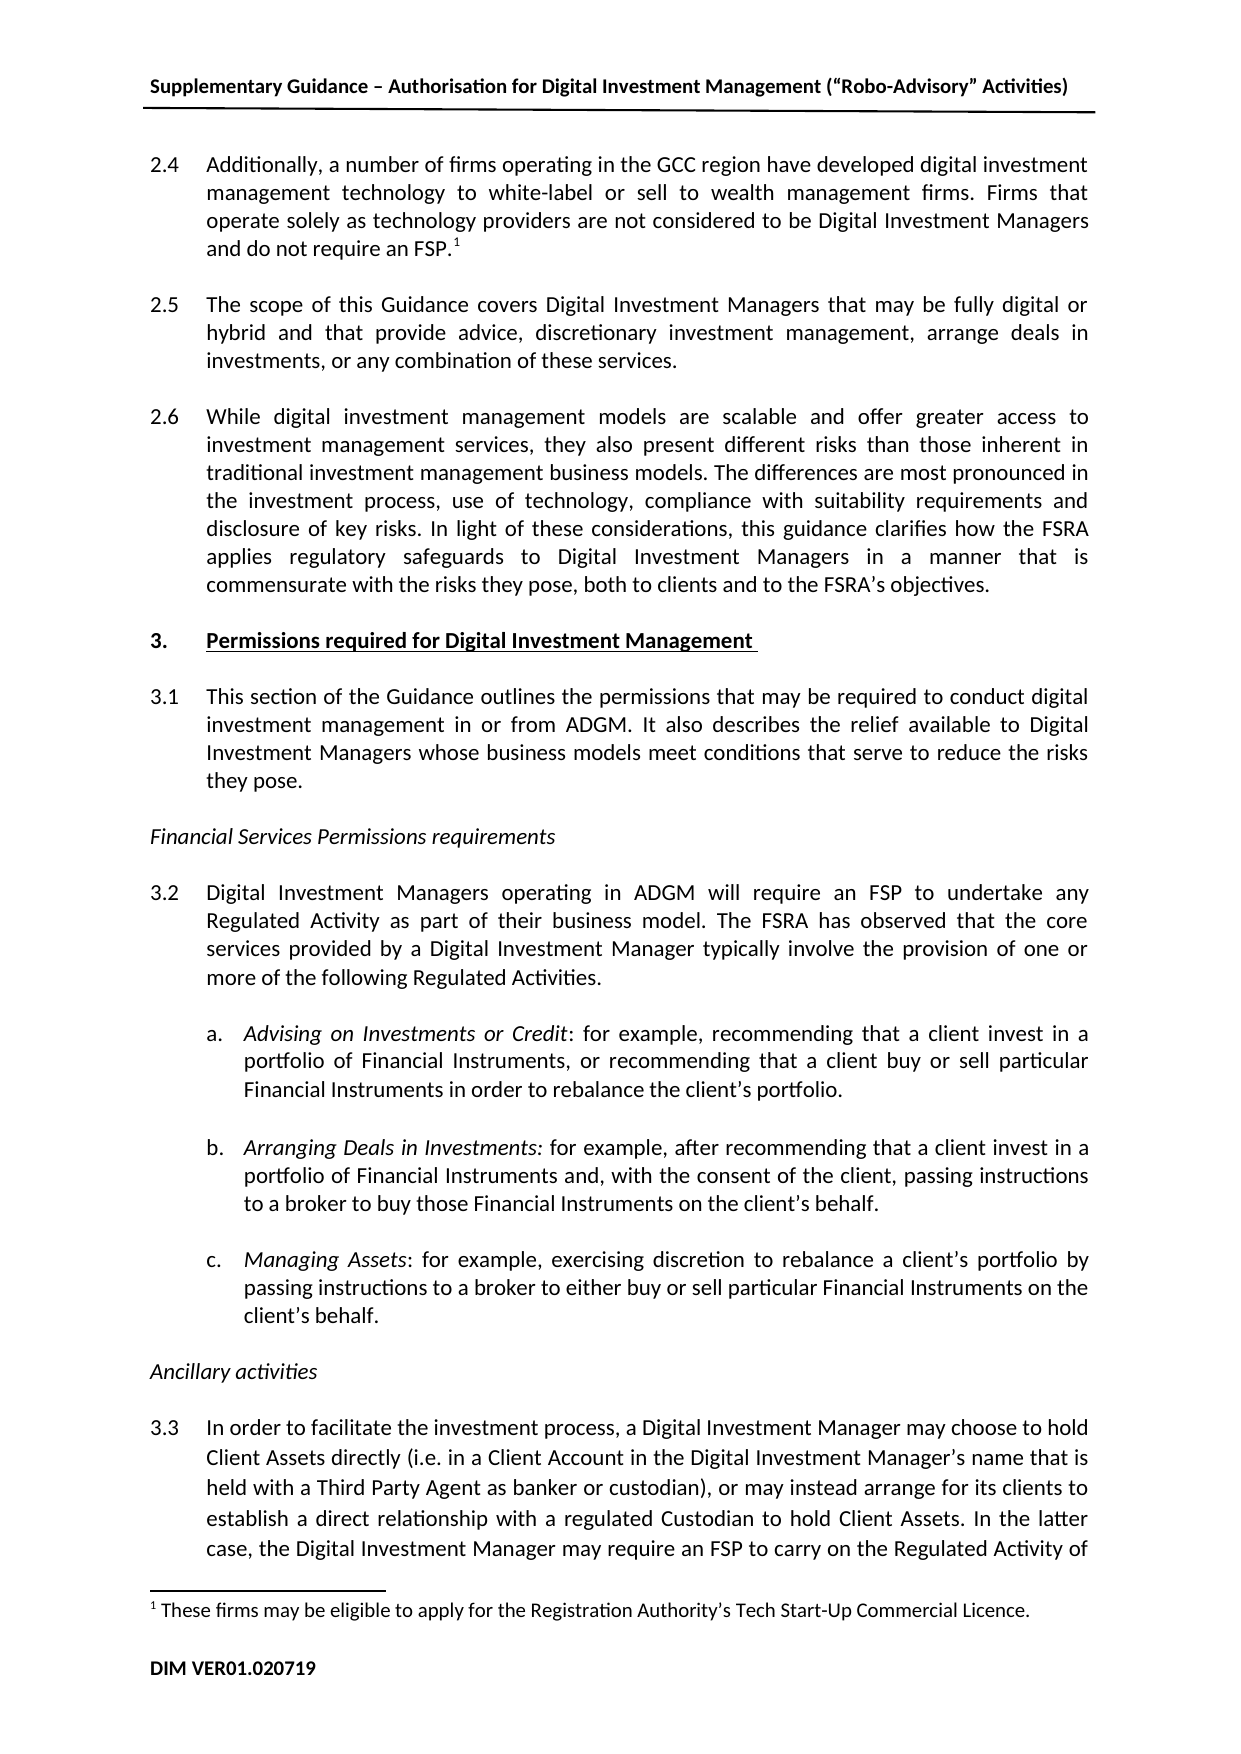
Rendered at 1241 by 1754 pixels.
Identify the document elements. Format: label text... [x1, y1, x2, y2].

text Financial Services Permissions requirements [150, 822, 1090, 851]
list Managing Assets: for example, exercising discretion to rebalance a client’s portfolio by passing instructions to a broker to either buy or sell particular Financial Instruments on the client’s behalf. [206, 1245, 1090, 1329]
list Additionally, a number of firms operating in the GCC region have developed digital investment management technology to white-label or sell to wealth management firms. Firms that operate solely as technology providers are not considered to be Digital Investment Managers and do not require an FSP. [150, 150, 1090, 262]
list Arranging Deals in Investments: for example, after recommending that a client invest in a portfolio of Financial Instruments and, with the consent of the client, passing instructions to a broker to buy those Financial Instruments on the client’s behalf. [206, 1133, 1090, 1217]
list Advising on Investments or Credit: for example, recommending that a client invest in a portfolio of Financial Instruments, or recommending that a client buy or sell particular Financial Instruments in order to rebalance the client’s portfolio. [206, 1019, 1090, 1103]
text Ancillary activities [150, 1357, 1090, 1385]
list While digital investment management models are scalable and offer greater access to investment management services, they also present different risks than those inherent in traditional investment management business models. The differences are most pronounced in the investment process, use of technology, compliance with suitability requirements and disclosure of key risks. In light of these considerations, this guidance clarifies how the FSRA applies regulatory safeguards to Digital Investment Managers in a manner that is commensurate with the risks they pose, both to clients and to the FSRA’s objectives. [150, 402, 1090, 598]
list The scope of this Guidance covers Digital Investment Managers that may be fully digital or hybrid and that provide advice, discretionary investment management, arrange deals in investments, or any combination of these services. [150, 290, 1090, 374]
list This section of the Guidance outlines the permissions that may be required to conduct digital investment management in or from ADGM. It also describes the relief available to Digital Investment Managers whose business models meet conditions that serve to reduce the risks they pose. [150, 682, 1090, 794]
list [150, 1413, 1090, 1562]
list Digital Investment Managers operating in ADGM will require an FSP to undertake any Regulated Activity as part of their business model. The FSRA has observed that the core services provided by a Digital Investment Manager typically involve the provision of one or more of the following Regulated Activities. [150, 878, 1090, 991]
list Permissions required for Digital Investment Management [150, 626, 1090, 654]
